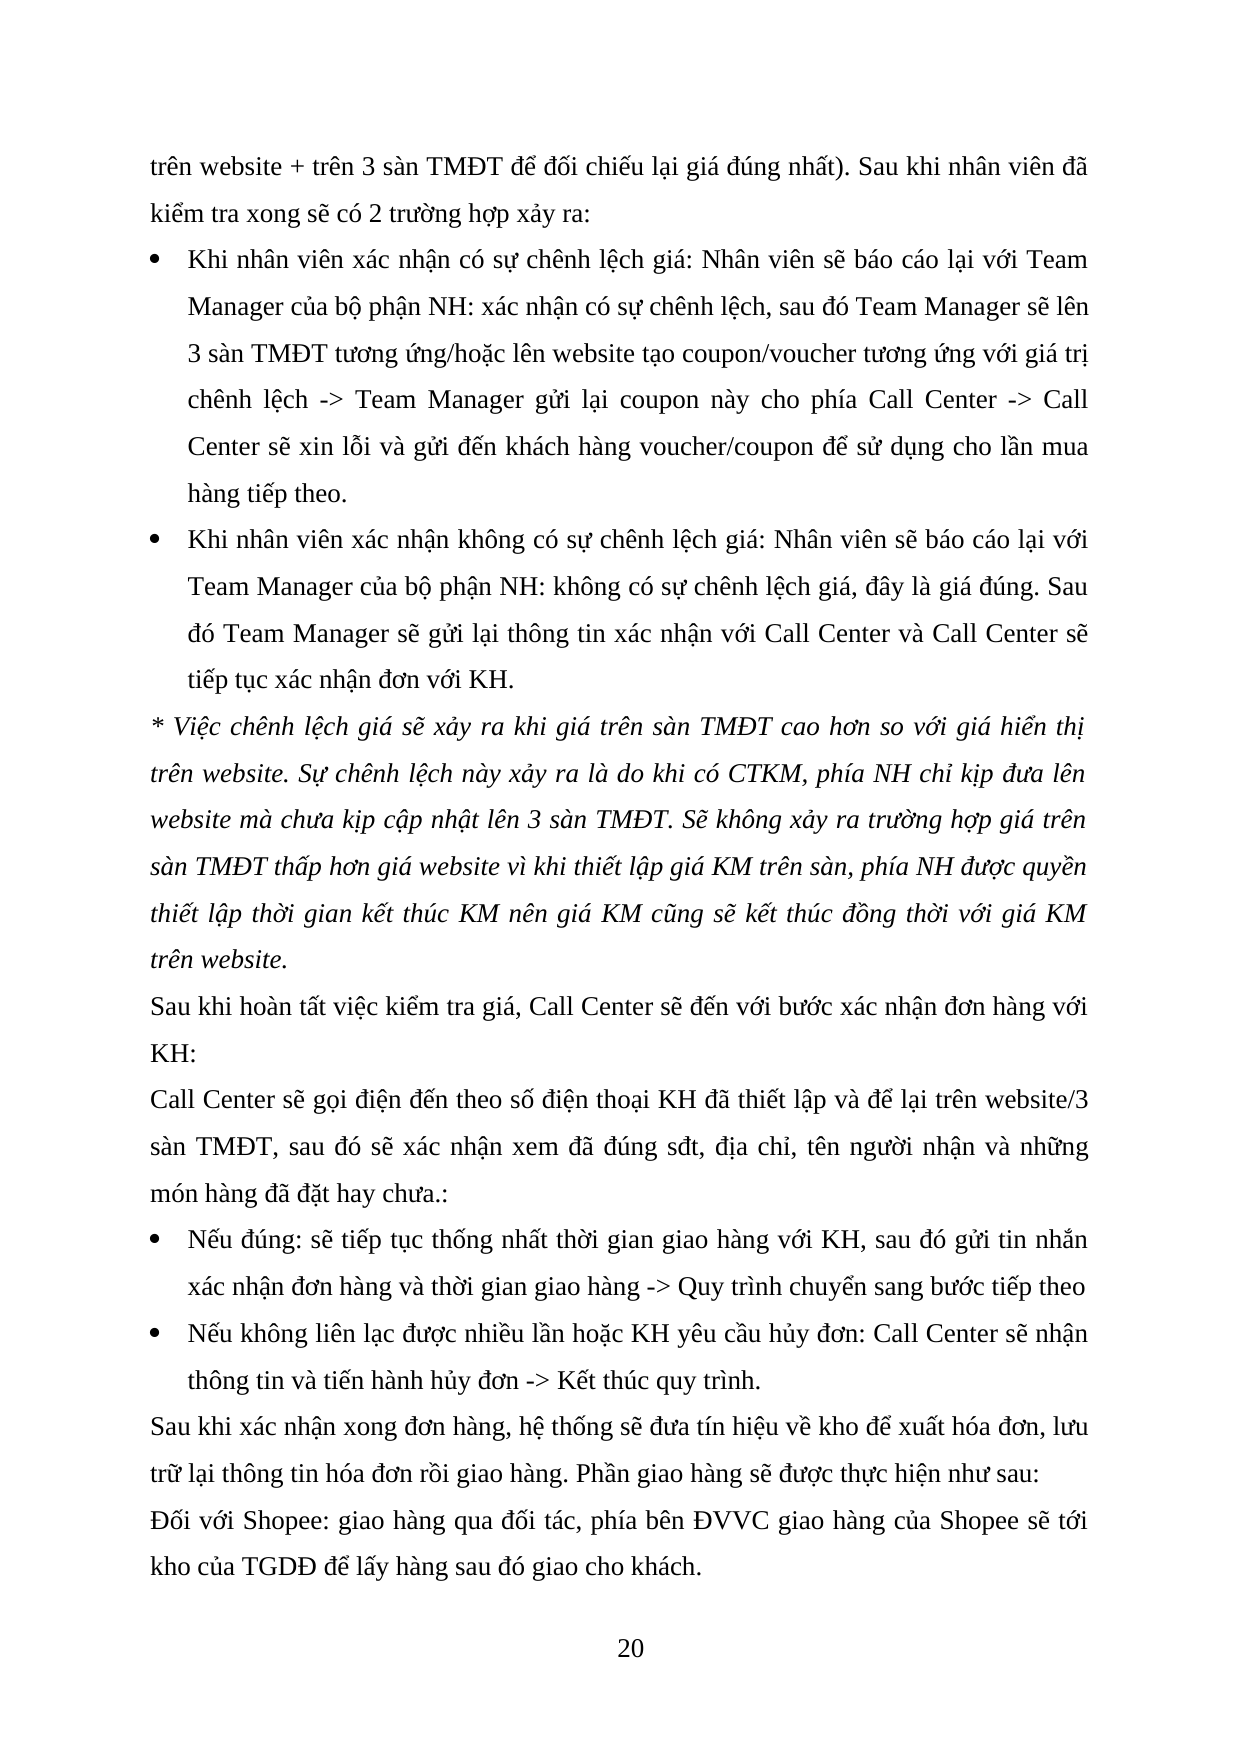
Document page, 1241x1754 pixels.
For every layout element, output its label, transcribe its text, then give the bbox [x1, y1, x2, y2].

list Khi nhân viên xác nhận có sự chênh lệch giá: Nhân viên sẽ báo cáo lại với Team Manager của bộ phận NH: xác nhận có sự chênh lệch, sau đó Team Manager sẽ lên 3 sàn TMĐT tương ứng/hoặc lên website tạo coupon/voucher tương ứng với giá trị chênh lệch -> Team Manager gửi lại coupon này cho phía Call Center -> Call Center sẽ xin lỗi và gửi đến khách hàng voucher/coupon để sử dụng cho lần mua hàng tiếp theo. [150, 243, 1090, 508]
list Khi nhân viên xác nhận không có sự chênh lệch giá: Nhân viên sẽ báo cáo lại với Team Manager của bộ phận NH: không có sự chênh lệch giá, đây là giá đúng. Sau đó Team Manager sẽ gửi lại thông tin xác nhận với Call Center và Call Center sẽ tiếp tục xác nhận đơn với KH. [150, 523, 1090, 695]
text Call Center sẽ gọi điện đến theo số điện thoại KH đã thiết lập và để lại trên website/3 sàn TMĐT, sau đó sẽ xác nhận xem đã đúng sđt, địa chỉ, tên người nhận và những món hàng đã đặt hay chưa.: [150, 1083, 1090, 1208]
list Nếu đúng: sẽ tiếp tục thống nhất thời gian giao hàng với KH, sau đó gửi tin nhắn xác nhận đơn hàng và thời gian giao hàng -> Quy trình chuyển sang bước tiếp theo [150, 1223, 1090, 1301]
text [150, 150, 1090, 228]
text * Việc chênh lệch giá sẽ xảy ra khi giá trên sàn TMĐT cao hơn so với giá hiển thị trên website. Sự chênh lệch này xảy ra là do khi có CTKM, phía NH chỉ kịp đưa lên website mà chưa kịp cập nhật lên 3 sàn TMĐT. Sẽ không xảy ra trường hợp giá trên sàn TMĐT thấp hơn giá website vì khi thiết lập giá KM trên sàn, phía NH được quyền thiết lập thời gian kết thúc KM nên giá KM cũng sẽ kết thúc đồng thời với giá KM trên website. [150, 710, 1090, 975]
text Sau khi xác nhận xong đơn hàng, hệ thống sẽ đưa tín hiệu về kho để xuất hóa đơn, lưu trữ lại thông tin hóa đơn rồi giao hàng. Phần giao hàng sẽ được thực hiện như sau: [150, 1410, 1090, 1488]
text Đối với Shopee: giao hàng qua đối tác, phía bên ĐVVC giao hàng của Shopee sẽ tới kho của TGDĐ để lấy hàng sau đó giao cho khách. [150, 1504, 1090, 1582]
text Sau khi hoàn tất việc kiểm tra giá, Call Center sẽ đến với bước xác nhận đơn hàng với KH: [150, 990, 1090, 1068]
list Nếu không liên lạc được nhiều lần hoặc KH yêu cầu hủy đơn: Call Center sẽ nhận thông tin và tiến hành hủy đơn -> Kết thúc quy trình. [150, 1317, 1090, 1395]
